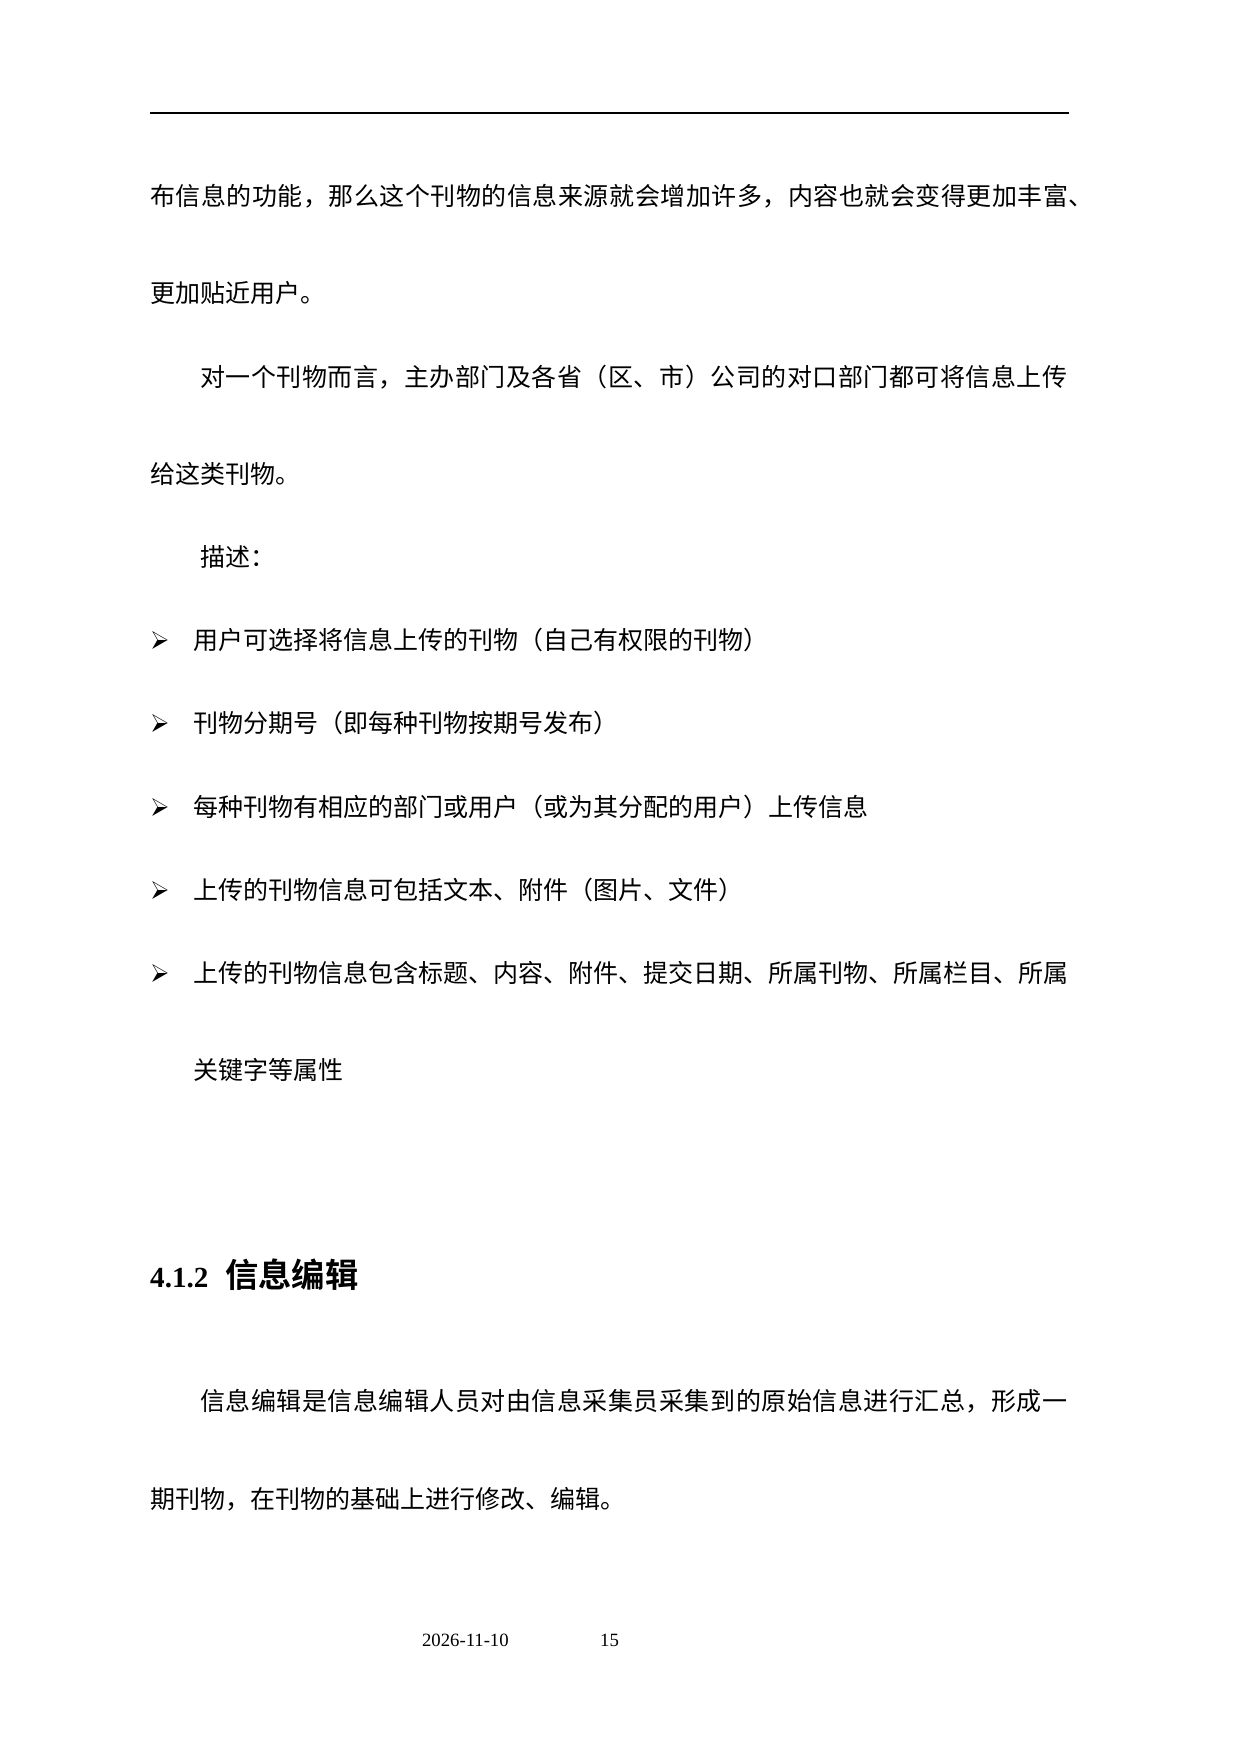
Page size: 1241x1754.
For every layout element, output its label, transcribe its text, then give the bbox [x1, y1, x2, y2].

subtitle 信息编辑 [150, 1240, 1069, 1305]
list 上传的刊物信息可包括文本、附件（图片、文件） [150, 856, 1069, 921]
list 用户可选择将信息上传的刊物（自己有权限的刊物） [150, 606, 1069, 671]
list 上传的刊物信息包含标题、内容、附件、提交日期、所属刊物、所属栏目、所属关键字等属性 [150, 939, 1069, 1101]
text 对一个刊物而言，主办部门及各省（区、市）公司的对口部门都可将信息上传给这类刊物。 [150, 343, 1069, 505]
list 刊物分期号（即每种刊物按期号发布） [150, 689, 1069, 754]
text 描述： [150, 523, 1069, 588]
text 信息编辑是信息编辑人员对由信息采集员采集到的原始信息进行汇总，形成一期刊物，在刊物的基础上进行修改、编辑。 [150, 1367, 1069, 1530]
list 每种刊物有相应的部门或用户（或为其分配的用户）上传信息 [150, 773, 1069, 838]
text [150, 162, 1069, 324]
